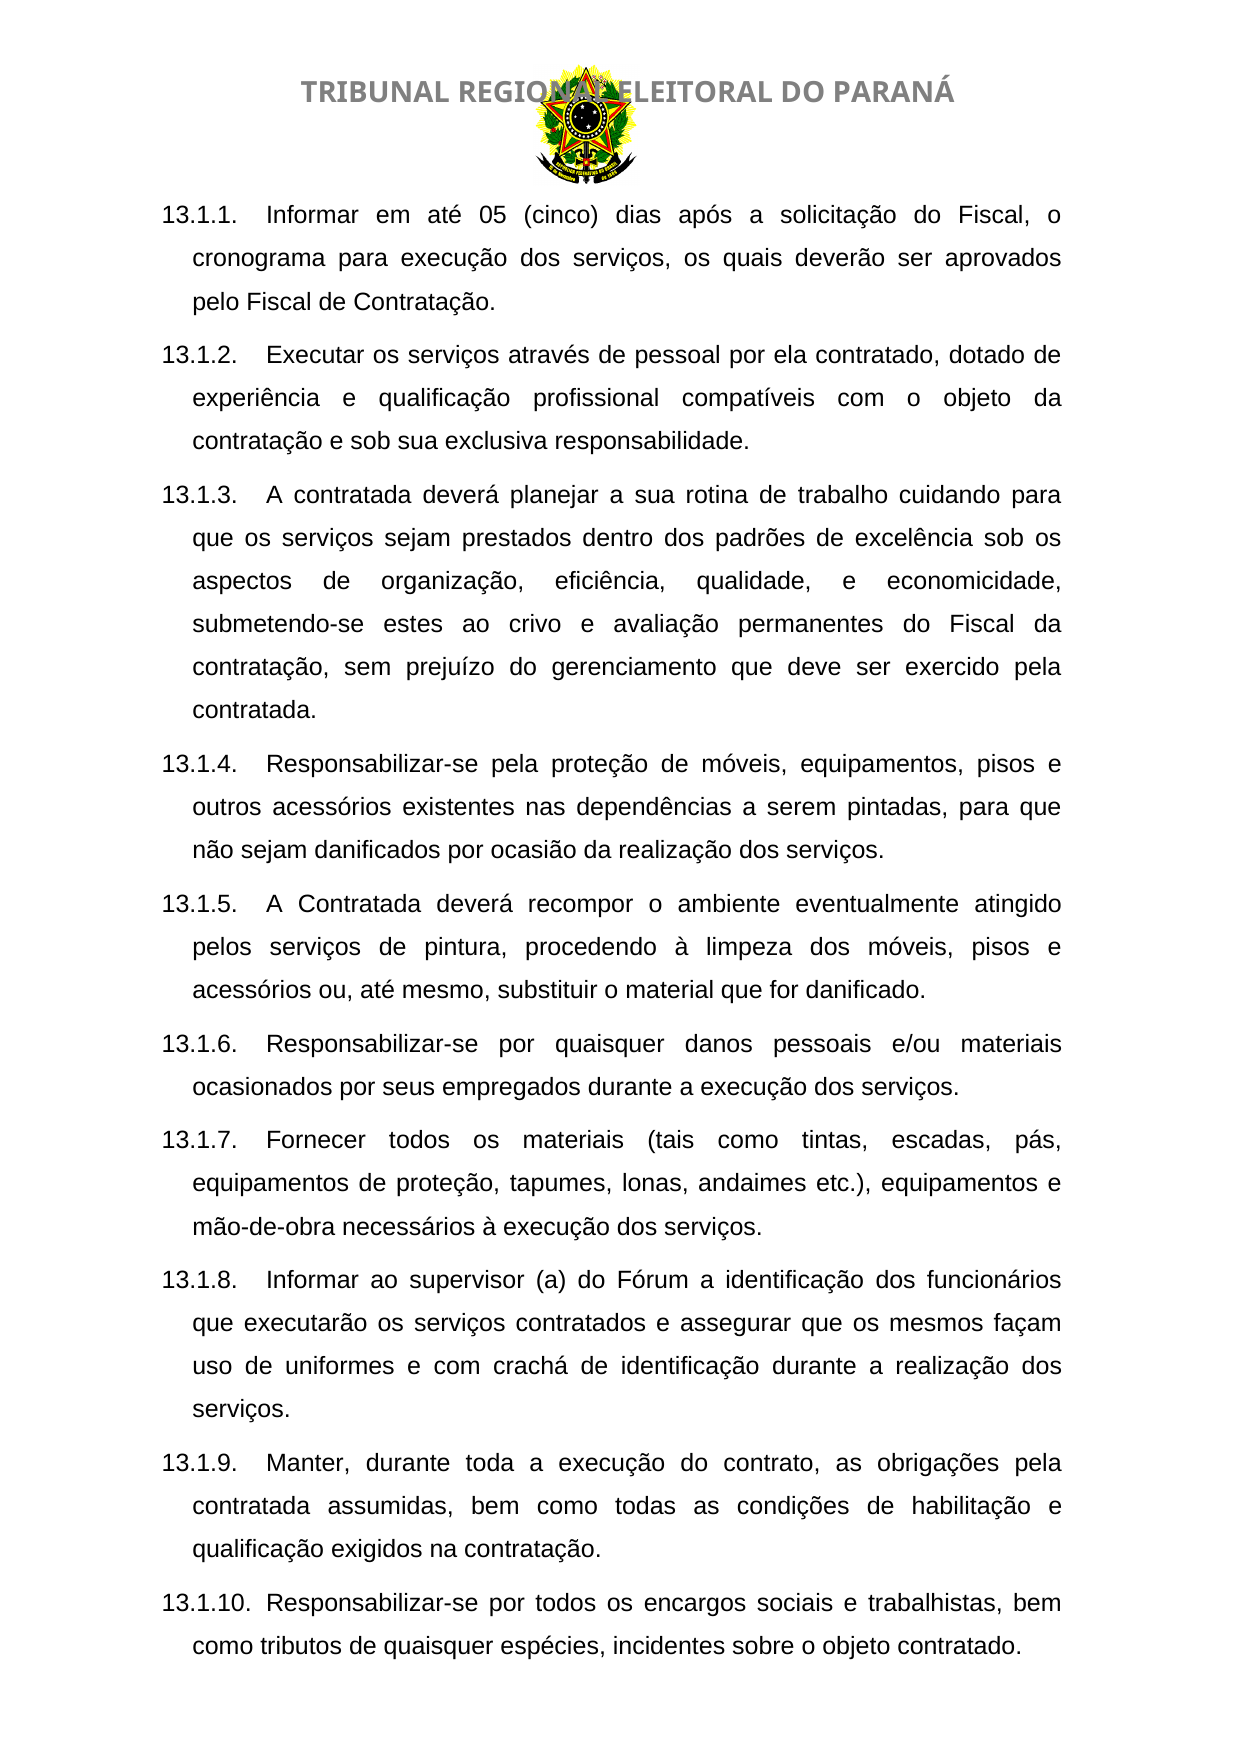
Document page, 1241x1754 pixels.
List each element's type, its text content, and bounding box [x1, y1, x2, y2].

subtitle Responsabilizar-se pela proteção de móveis, equipamentos, pisos e outros acessórios existentes nas dependências a serem pintadas, para que não sejam danificados por ocasião da realização dos serviços. [161, 749, 1063, 864]
subtitle Fornecer todos os materiais (tais como tintas, escadas, pás, equipamentos de proteção, tapumes, lonas, andaimes etc.), equipamentos e mão-de-obra necessários à execução dos serviços. [161, 1125, 1063, 1240]
picture [533, 64, 640, 125]
subtitle Executar os serviços através de pessoal por ela contratado, dotado de experiência e qualificação profissional compatíveis com o objeto da contratação e sob sua exclusiva responsabilidade. [161, 340, 1063, 455]
subtitle Manter, durante toda a execução do contrato, as obrigações pela contratada assumidas, bem como todas as condições de habilitação e qualificação exigidos na contratação. [161, 1448, 1063, 1563]
subtitle A contratada deverá planejar a sua rotina de trabalho cuidando para que os serviços sejam prestados dentro dos padrões de excelência sob os aspectos de organização, eficiência, qualidade, e economicidade, submetendo-se estes ao crivo e avaliação permanentes do Fiscal da contratação, sem prejuízo do gerenciamento que deve ser exercido pela contratada. [161, 480, 1063, 724]
subtitle Informar ao supervisor (a) do Fórum a identificação dos funcionários que executarão os serviços contratados e assegurar que os mesmos façam uso de uniformes e com crachá de identificação durante a realização dos serviços. [161, 1265, 1063, 1423]
subtitle Responsabilizar-se por todos os encargos sociais e trabalhistas, bem como tributos de quaisquer espécies, incidentes sobre o objeto contratado. [161, 1588, 1063, 1659]
subtitle A Contratada deverá recompor o ambiente eventualmente atingido pelos serviços de pintura, procedendo à limpeza dos móveis, pisos e acessórios ou, até mesmo, substituir o material que for danificado. [161, 889, 1063, 1004]
picture [533, 85, 542, 99]
subtitle Informar em até 05 (cinco) dias após a solicitação do Fiscal, o cronograma para execução dos serviços, os quais deverão ser aprovados pelo Fiscal de Contratação. [161, 125, 1063, 315]
subtitle Responsabilizar-se por quaisquer danos pessoais e/ou materiais ocasionados por seus empregados durante a execução dos serviços. [161, 1028, 1063, 1100]
